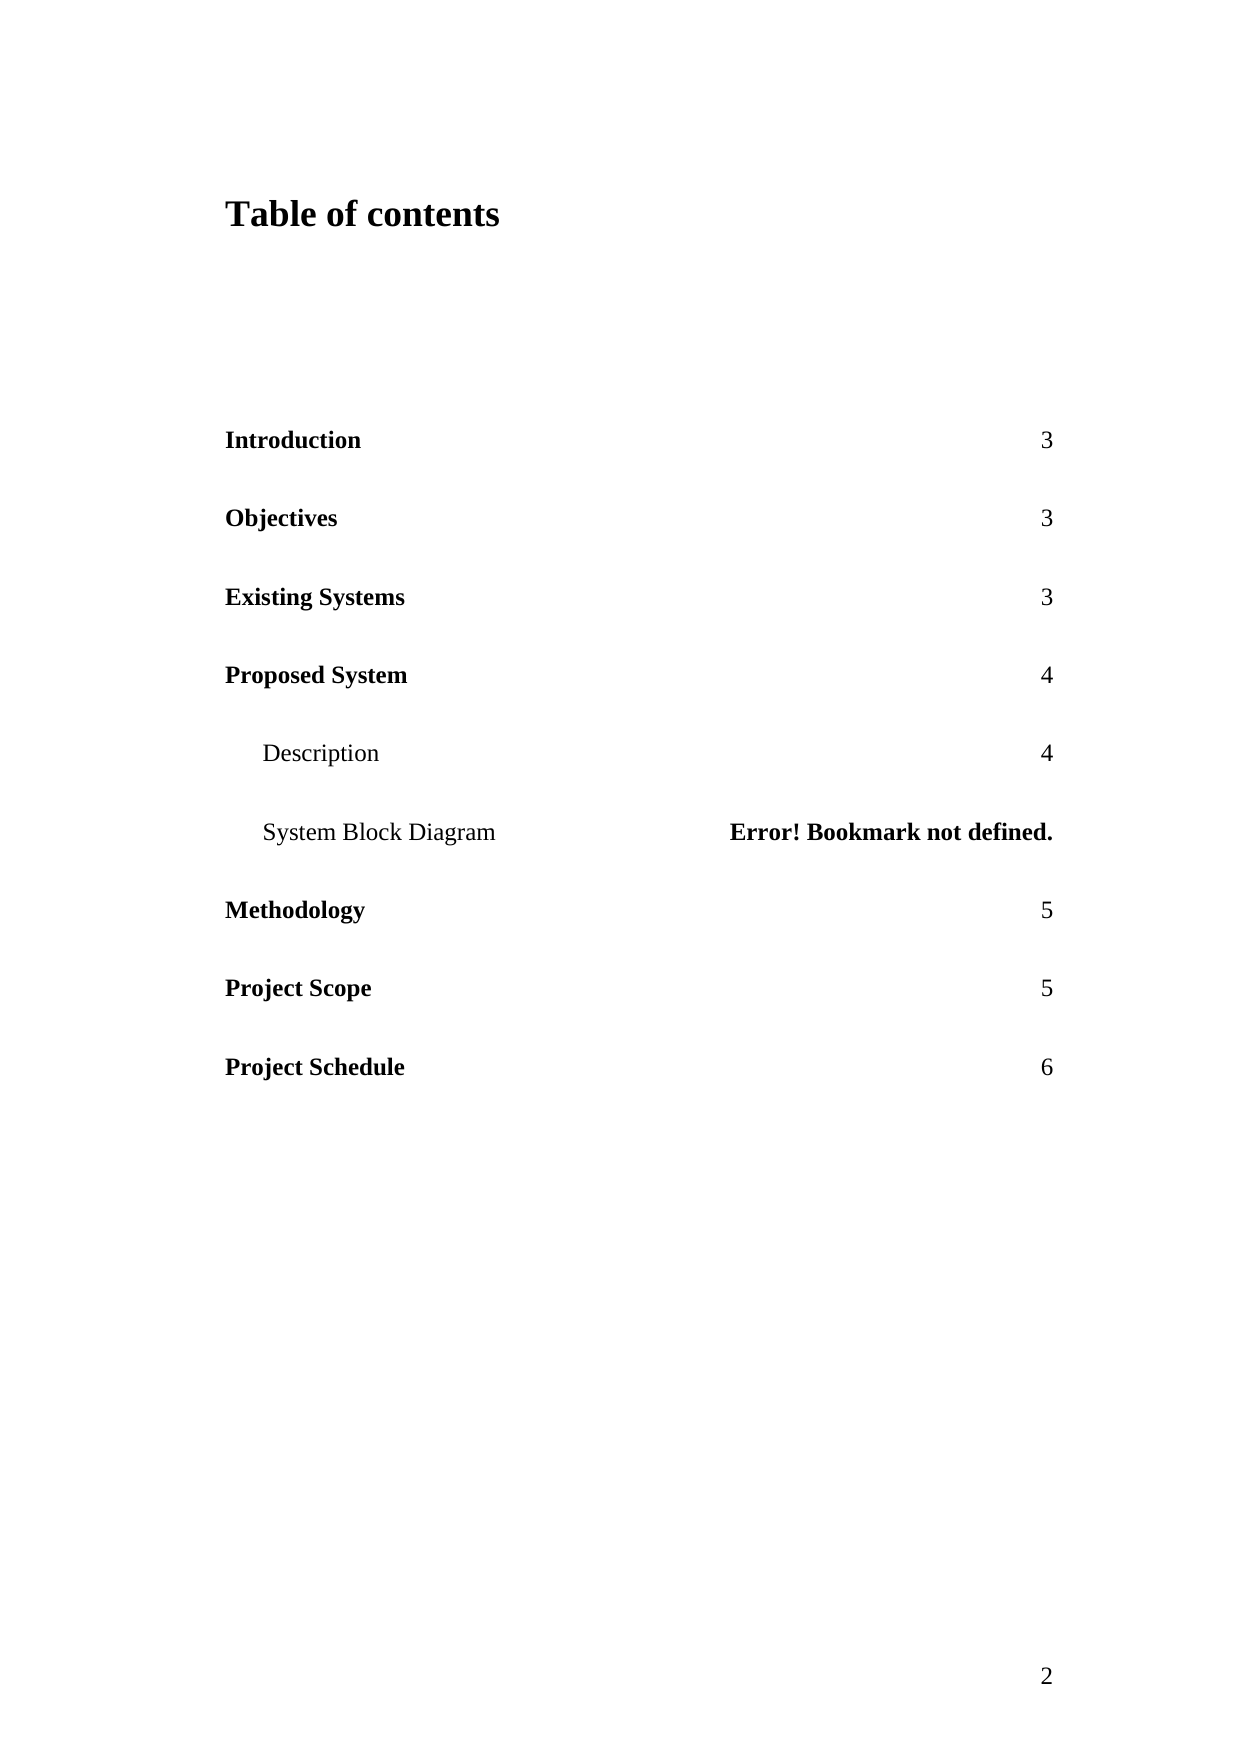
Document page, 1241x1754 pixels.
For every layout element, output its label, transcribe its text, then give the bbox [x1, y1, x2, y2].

subtitle Table of contents [225, 192, 1053, 235]
